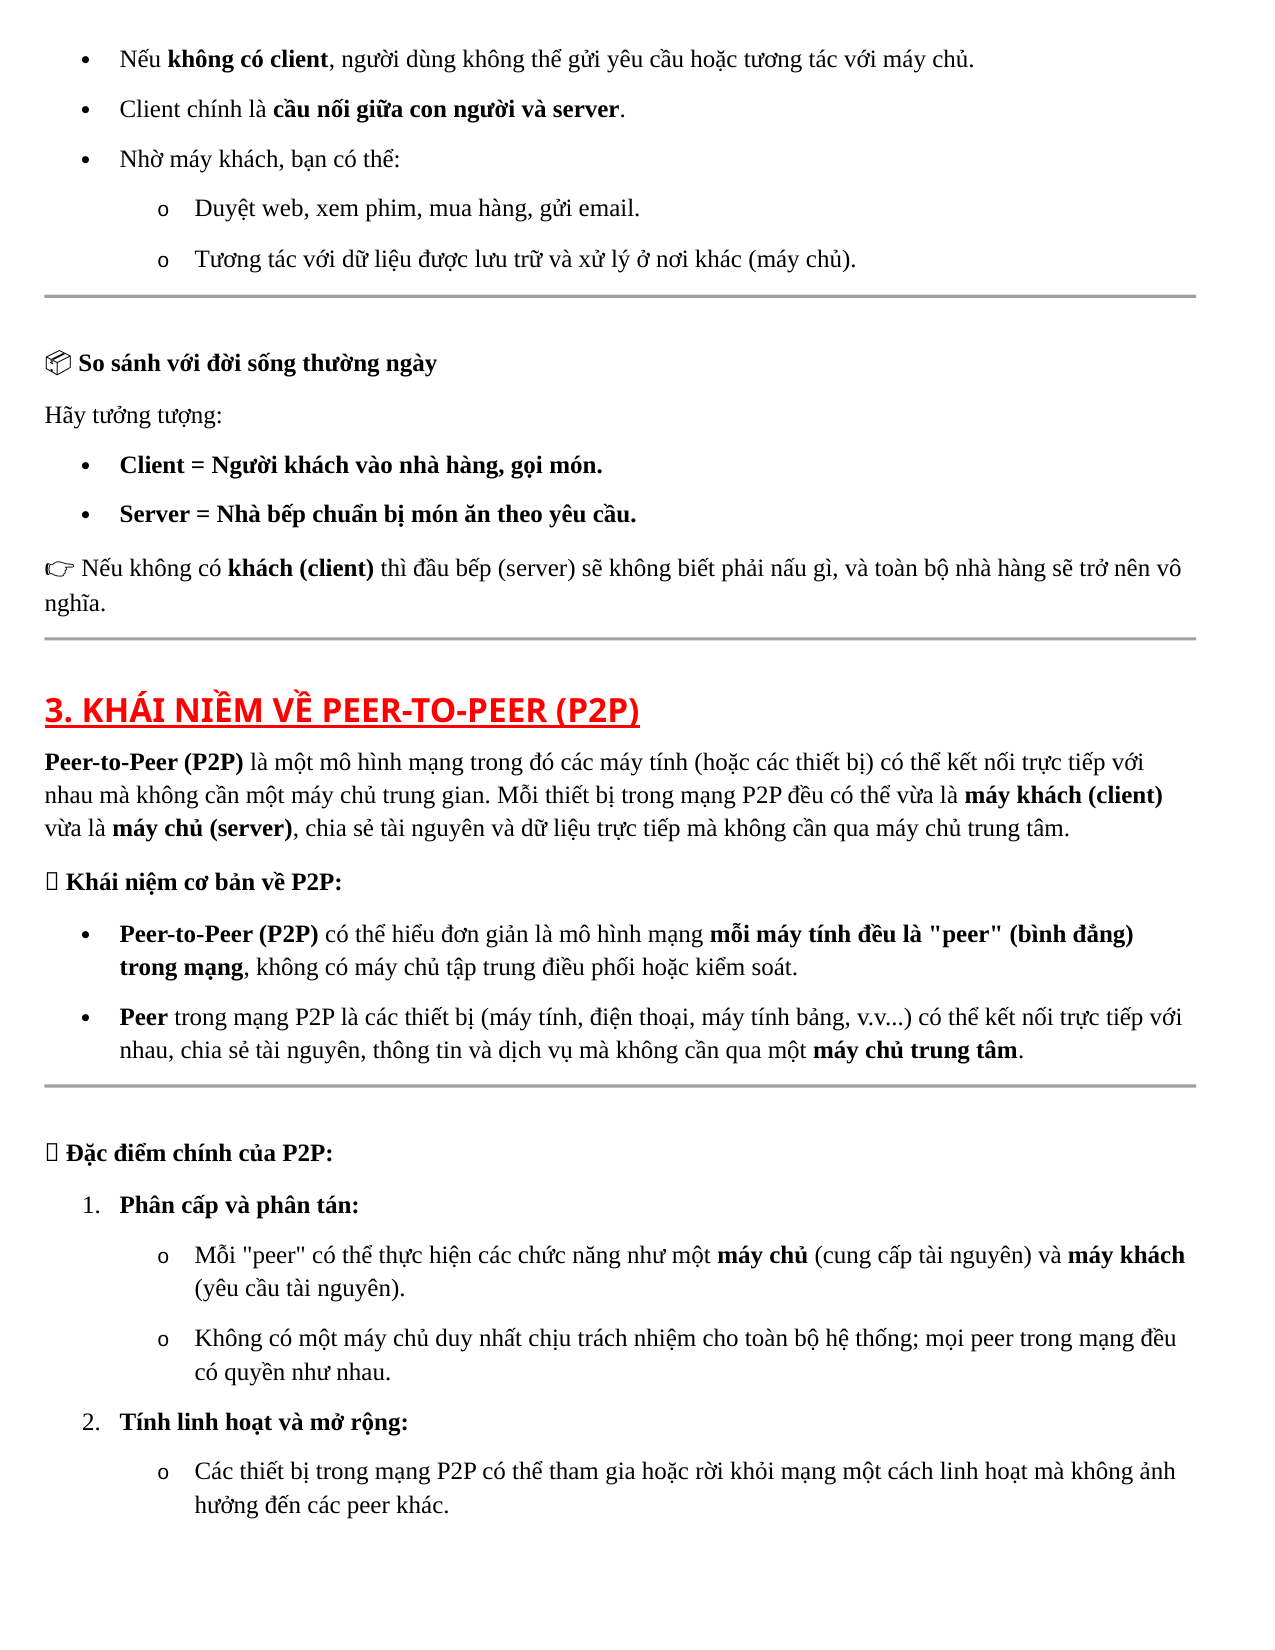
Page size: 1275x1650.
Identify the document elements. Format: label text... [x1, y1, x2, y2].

list Tương tác với dữ liệu được lưu trữ và xử lý ở nơi khác (máy chủ). [157, 244, 1196, 274]
text Peer-to-Peer (P2P) là một mô hình mạng trong đó các máy tính (hoặc các thiết bị) có thể kết nối trực tiếp với nhau mà không cần một máy chủ trung gian. Mỗi thiết bị trong mạng P2P đều có thể vừa là máy khách (client) vừa là máy chủ (server), chia sẻ tài nguyên và dữ liệu trực tiếp mà không cần qua máy chủ trung tâm. [44, 747, 1196, 842]
list Tính linh hoạt và mở rộng: [82, 1407, 1196, 1436]
list Nhờ máy khách, bạn có thể: [82, 144, 1196, 172]
text 🧠 Khái niệm cơ bản về P2P: [44, 863, 1196, 897]
subtitle 3. KHÁI NIỀM VỀ PEER-TO-PEER (P2P) [44, 687, 1196, 732]
list Nếu không có client, người dùng không thể gửi yêu cầu hoặc tương tác với máy chủ. [82, 44, 1196, 73]
list Duyệt web, xem phim, mua hàng, gửi email. [157, 193, 1196, 223]
text Hãy tưởng tượng: [44, 400, 1196, 429]
list Client = Người khách vào nhà hàng, gọi món. [82, 450, 1196, 479]
list Các thiết bị trong mạng P2P có thể tham gia hoặc rời khỏi mạng một cách linh hoạt mà không ảnh hưởng đến các peer khác. [157, 1456, 1196, 1519]
list Mỗi "peer" có thể thực hiện các chức năng như một máy chủ (cung cấp tài nguyên) và máy khách (yêu cầu tài nguyên). [157, 1240, 1196, 1302]
list Không có một máy chủ duy nhất chịu trách nhiệm cho toàn bộ hệ thống; mọi peer trong mạng đều có quyền như nhau. [157, 1323, 1196, 1386]
text 📦 So sánh với đời sống thường ngày [44, 344, 1196, 378]
list Peer-to-Peer (P2P) có thể hiểu đơn giản là mô hình mạng mỗi máy tính đều là "peer" (bình đẳng) trong mạng, không có máy chủ tập trung điều phối hoặc kiểm soát. [82, 919, 1196, 981]
list Phân cấp và phân tán: [82, 1190, 1196, 1219]
text 👉 Nếu không có khách (client) thì đầu bếp (server) sẽ không biết phải nấu gì, và toàn bộ nhà hàng sẽ trở nên vô nghĩa. [44, 549, 1196, 616]
list Peer trong mạng P2P là các thiết bị (máy tính, điện thoại, máy tính bảng, v.v...) có thể kết nối trực tiếp với nhau, chia sẻ tài nguyên, thông tin và dịch vụ mà không cần qua một máy chủ trung tâm. [82, 1002, 1196, 1063]
list Client chính là cầu nối giữa con người và server. [82, 94, 1196, 123]
list Server = Nhà bếp chuẩn bị món ăn theo yêu cầu. [82, 499, 1196, 528]
text 🌐 Đặc điểm chính của P2P: [44, 1134, 1196, 1168]
